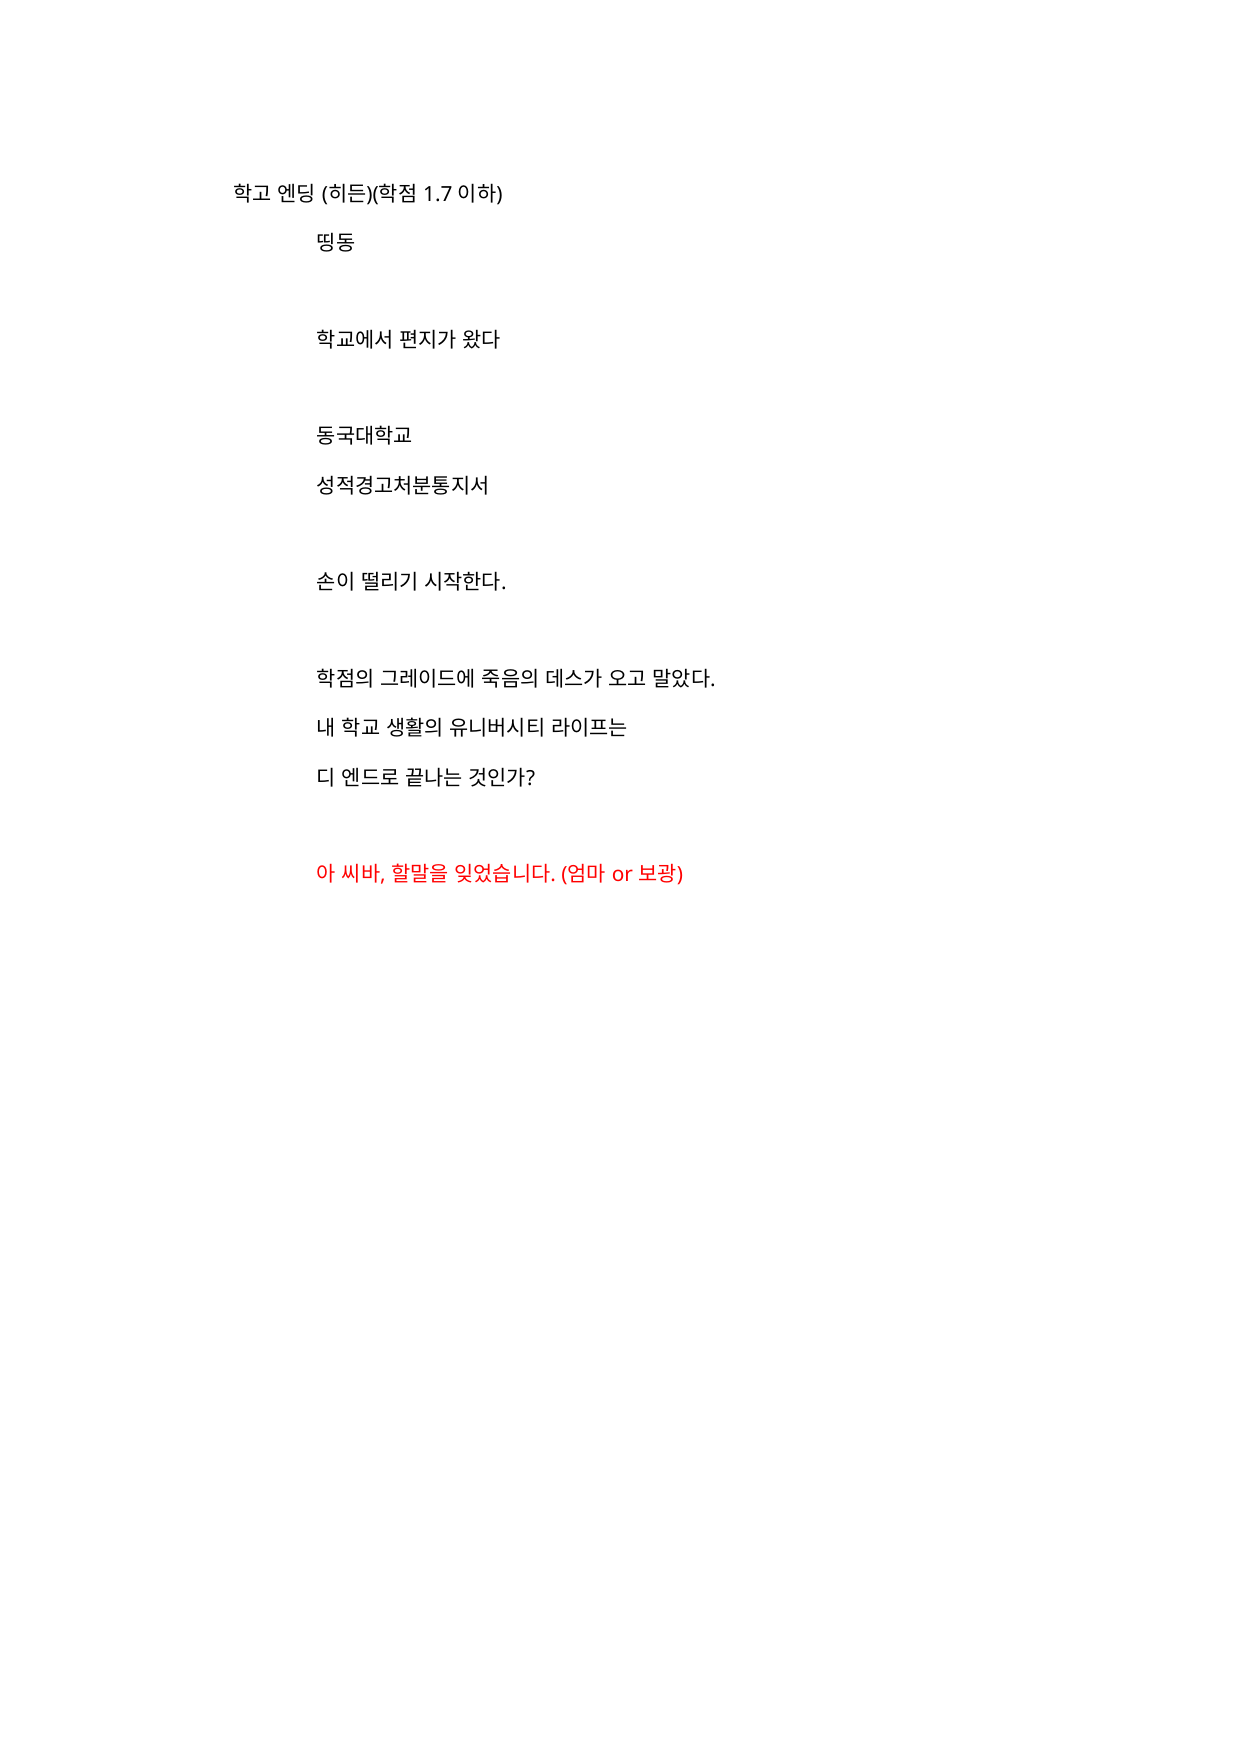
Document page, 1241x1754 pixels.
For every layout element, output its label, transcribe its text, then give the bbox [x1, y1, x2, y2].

text 띵동 [150, 227, 1090, 257]
text 학점의 그레이드에 죽음의 데스가 오고 말았다. [150, 662, 1090, 692]
text 학고 엔딩 (히든)(학점 1.7 이하) [150, 177, 1090, 207]
text 아 씨바, 할말을 잊었습니다. (엄마 or 보광) [150, 857, 1090, 888]
text 디 엔드로 끝나는 것인가? [150, 761, 1090, 791]
text 내 학교 생활의 유니버시티 라이프는 [150, 712, 1090, 742]
text 손이 떨리기 시작한다. [150, 566, 1090, 596]
text 학교에서 편지가 왔다 [150, 323, 1090, 353]
text 성적경고처분통지서 [150, 469, 1090, 499]
text 동국대학교 [150, 420, 1090, 450]
